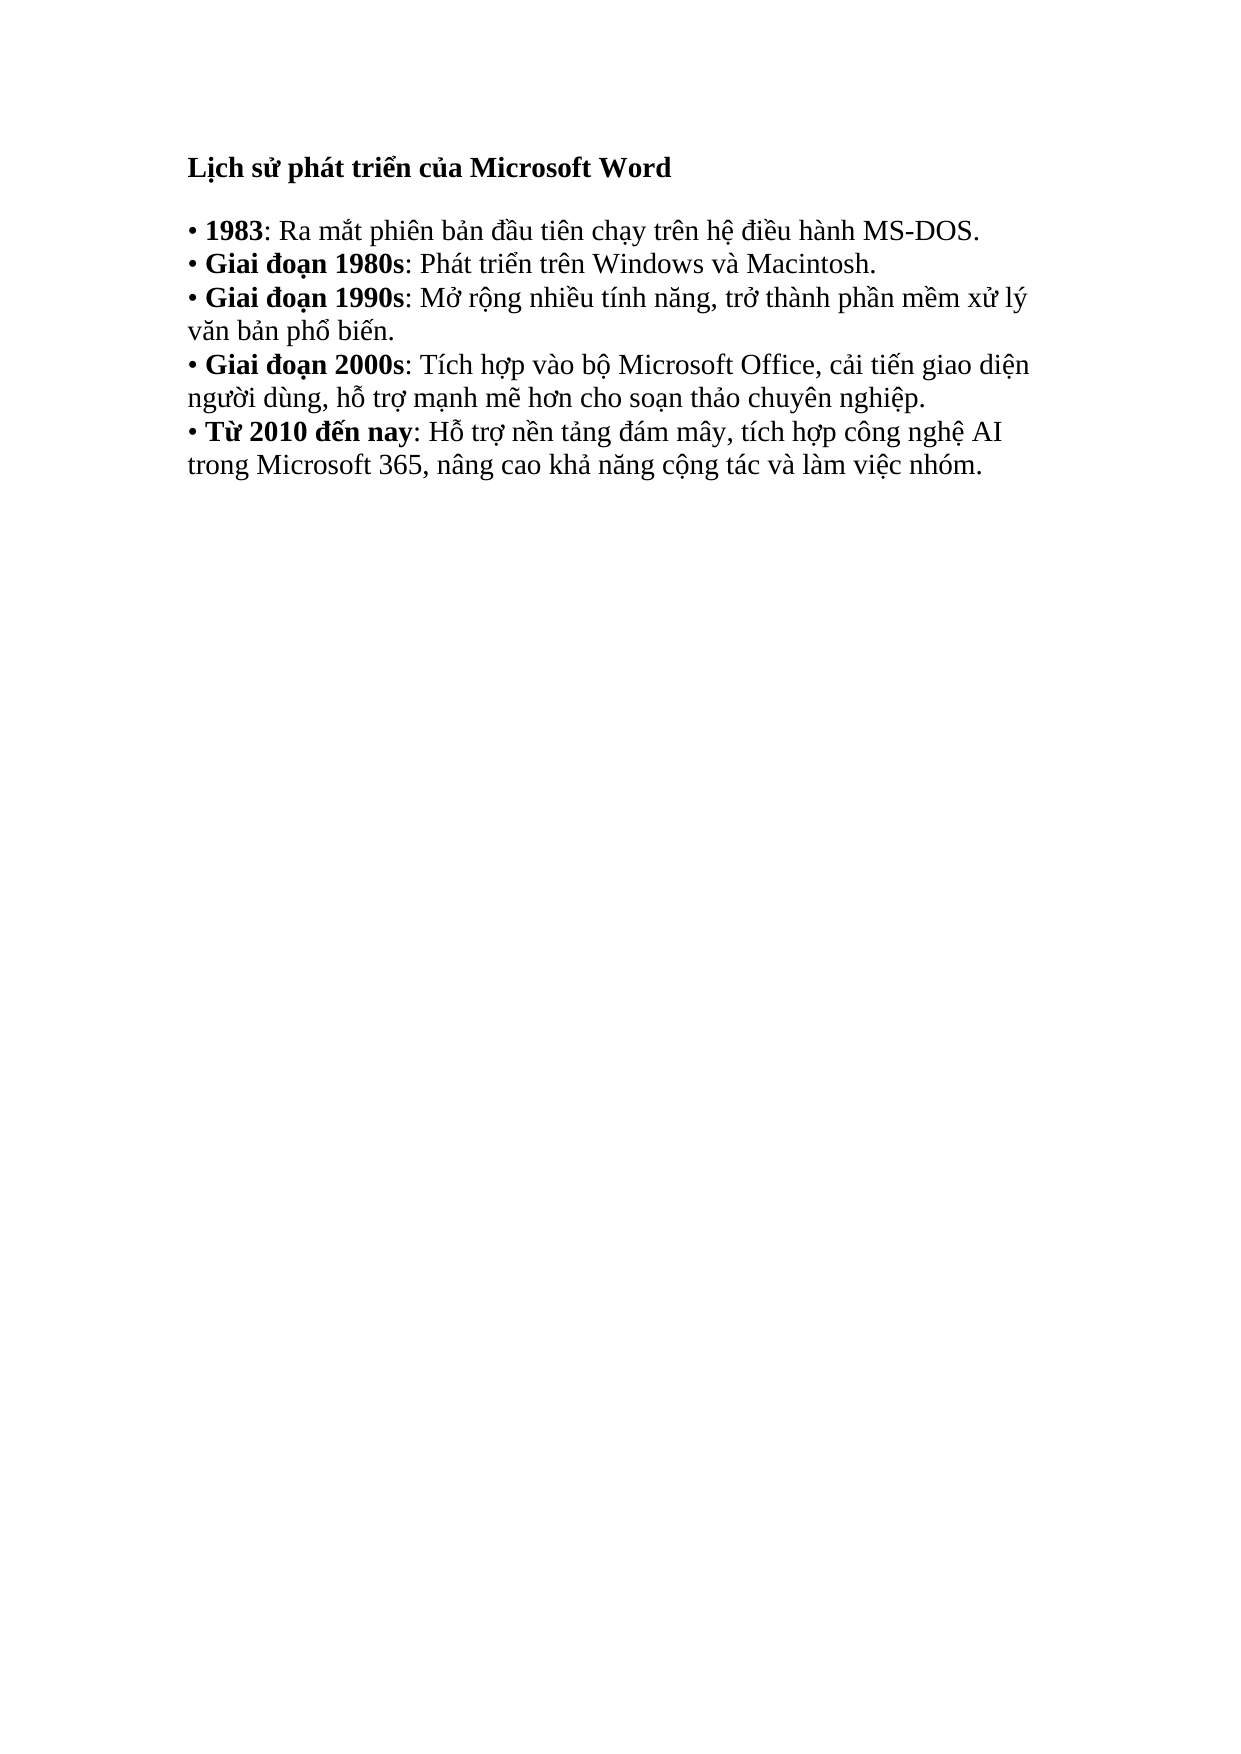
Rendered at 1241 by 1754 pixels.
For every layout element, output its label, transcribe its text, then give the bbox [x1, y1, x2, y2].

text • 1983: Ra mắt phiên bản đầu tiên chạy trên hệ điều hành MS-DOS. • Giai đoạn 1980s: Phát triển trên Windows và Macintosh. • Giai đoạn 1990s: Mở rộng nhiều tính năng, trở thành phần mềm xử lý văn bản phổ biến. • Giai đoạn 2000s: Tích hợp vào bộ Microsoft Office, cải tiến giao diện người dùng, hỗ trợ mạnh mẽ hơn cho soạn thảo chuyên nghiệp. • Từ 2010 đến nay: Hỗ trợ nền tảng đám mây, tích hợp công nghệ AI trong Microsoft 365, nâng cao khả năng cộng tác và làm việc nhóm. [187, 213, 1053, 481]
text Lịch sử phát triển của Microsoft Word [187, 150, 1053, 183]
